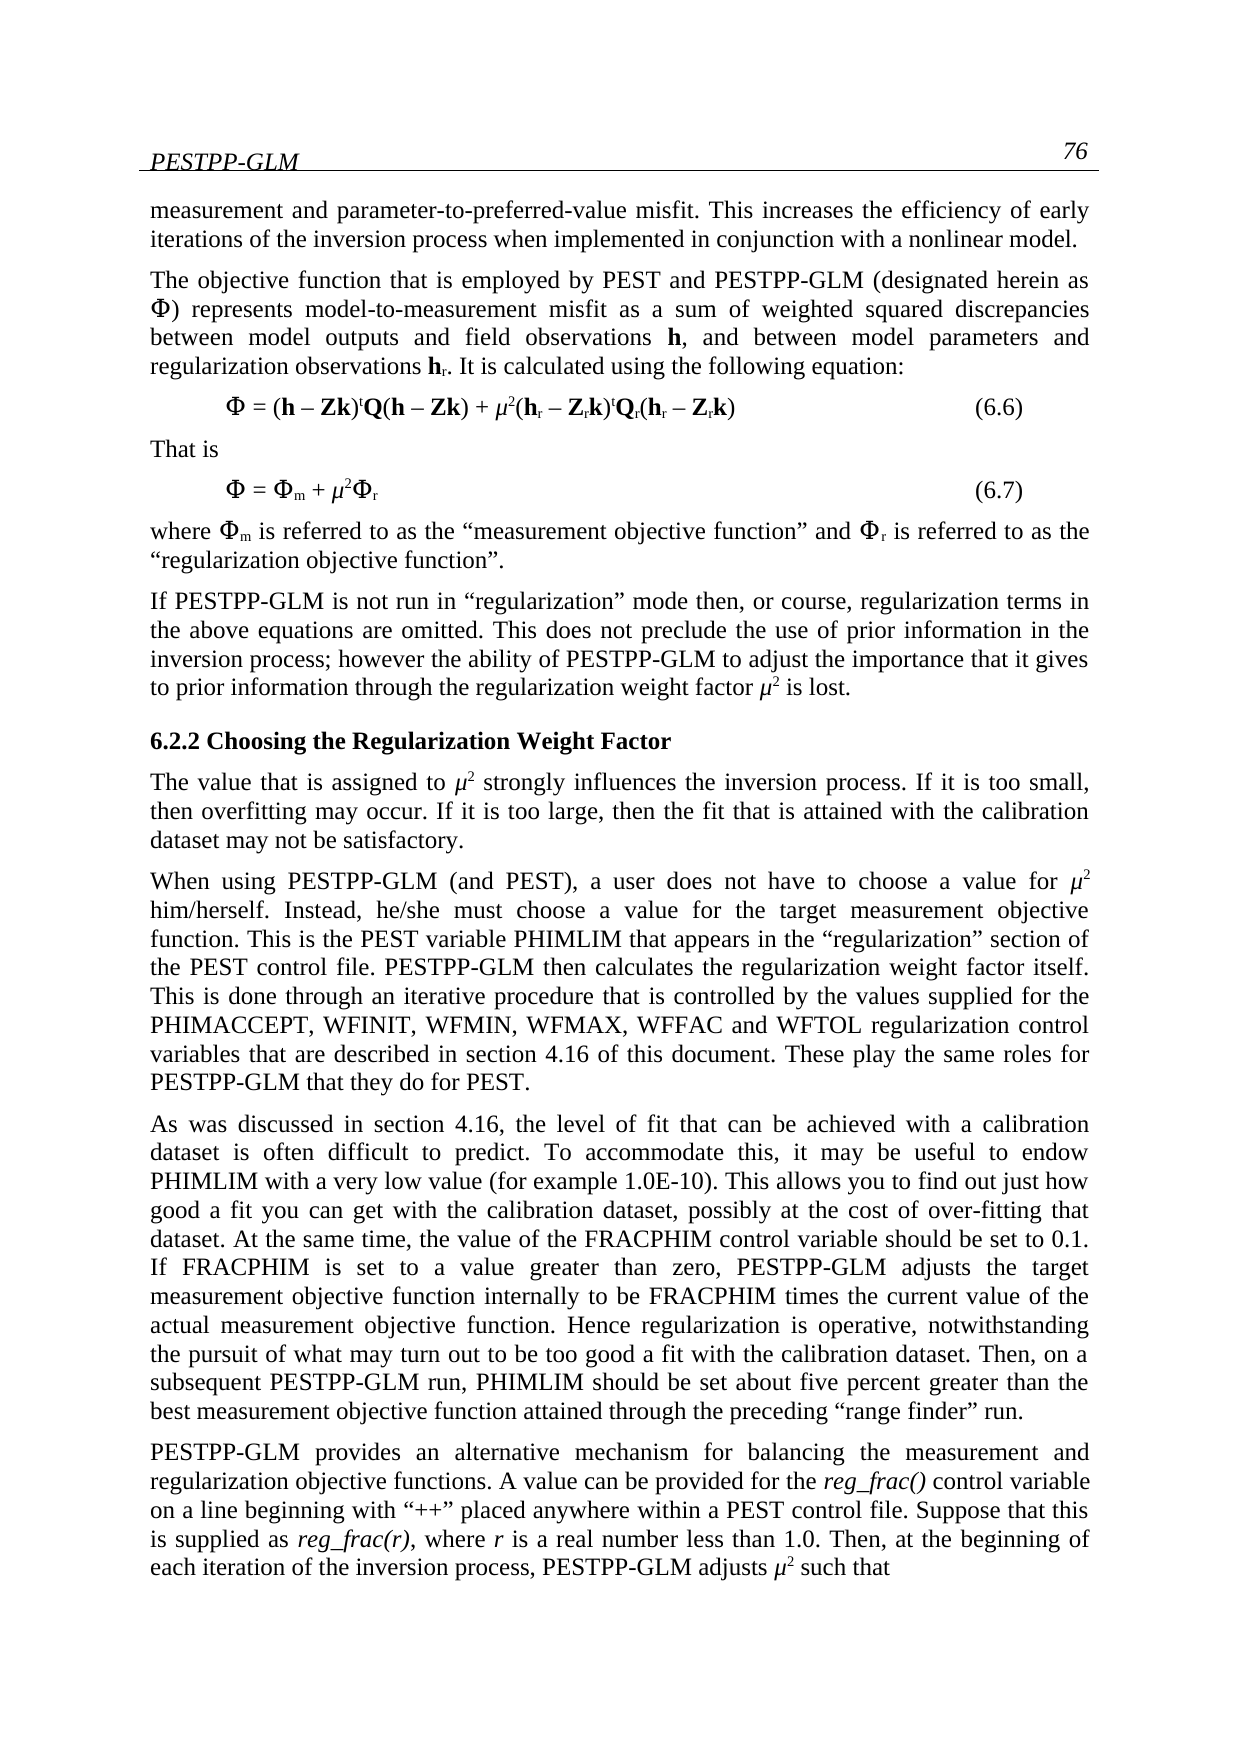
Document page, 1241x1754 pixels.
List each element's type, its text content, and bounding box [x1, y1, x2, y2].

text Փ = Փm + μ2Փr (6.7) [150, 475, 1090, 504]
text PESTPP-GLM provides an alternative mechanism for balancing the measurement and regularization objective functions. A value can be provided for the reg_frac() control variable on a line beginning with “++” placed anywhere within a PEST control file. Suppose that this is supplied as reg_frac(r), where r is a real number less than 1.0. Then, at the beginning of each iteration of the inversion process, PESTPP-GLM adjusts μ2 such that [150, 1437, 1090, 1581]
text If PESTPP-GLM is not run in “regularization” mode then, or course, regularization terms in the above equations are omitted. This does not preclude the use of prior information in the inversion process; however the ability of PESTPP-GLM to adjust the importance that it gives to prior information through the regularization weight factor μ2 is lost. [150, 586, 1090, 701]
text The value that is assigned to μ2 strongly influences the inversion process. If it is too small, then overfitting may occur. If it is too large, then the fit that is attained with the calibration dataset may not be satisfactory. [150, 767, 1090, 854]
text The objective function that is employed by PEST and PESTPP-GLM (designated herein as Փ) represents model-to-measurement misfit as a sum of weighted squared discrepancies between model outputs and field observations h, and between model parameters and regularization observations hr. It is calculated using the following equation: [150, 265, 1090, 380]
subtitle 6.2.2 Choosing the Regularization Weight Factor [150, 726, 1090, 755]
text As was discussed in section 4.16, the level of fit that can be achieved with a calibration dataset is often difficult to predict. To accommodate this, it may be useful to endow PHIMLIM with a very low value (for example 1.0E-10). This allows you to find out just how good a fit you can get with the calibration dataset, possibly at the cost of over-fitting that dataset. At the same time, the value of the FRACPHIM control variable should be set to 0.1. If FRACPHIM is set to a value greater than zero, PESTPP-GLM adjusts the target measurement objective function internally to be FRACPHIM times the current value of the actual measurement objective function. Hence regularization is operative, notwithstanding the pursuit of what may turn out to be too good a fit with the calibration dataset. Then, on a subsequent PESTPP-GLM run, PHIMLIM should be set about five percent greater than the best measurement objective function attained through the preceding “range finder” run. [150, 1109, 1090, 1425]
text where Փm is referred to as the “measurement objective function” and Փr is referred to as the “regularization objective function”. [150, 516, 1090, 574]
text When using PESTPP-GLM (and PEST), a user does not have to choose a value for μ2 him/herself. Instead, he/she must choose a value for the target measurement objective function. This is the PEST variable PHIMLIM that appears in the “regularization” section of the PEST control file. PESTPP-GLM then calculates the regularization weight factor itself. This is done through an iterative procedure that is controlled by the values supplied for the PHIMACCEPT, WFINIT, WFMIN, WFMAX, WFFAC and WFTOL regularization control variables that are described in section 4.16 of this document. These play the same roles for PESTPP-GLM that they do for PEST. [150, 866, 1090, 1096]
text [150, 195, 1090, 252]
text That is [150, 434, 1090, 462]
text Փ = (h – Zk)tQ(h – Zk) + μ2(hr – Zrk)tQr(hr – Zrk) (6.6) [150, 392, 1090, 421]
